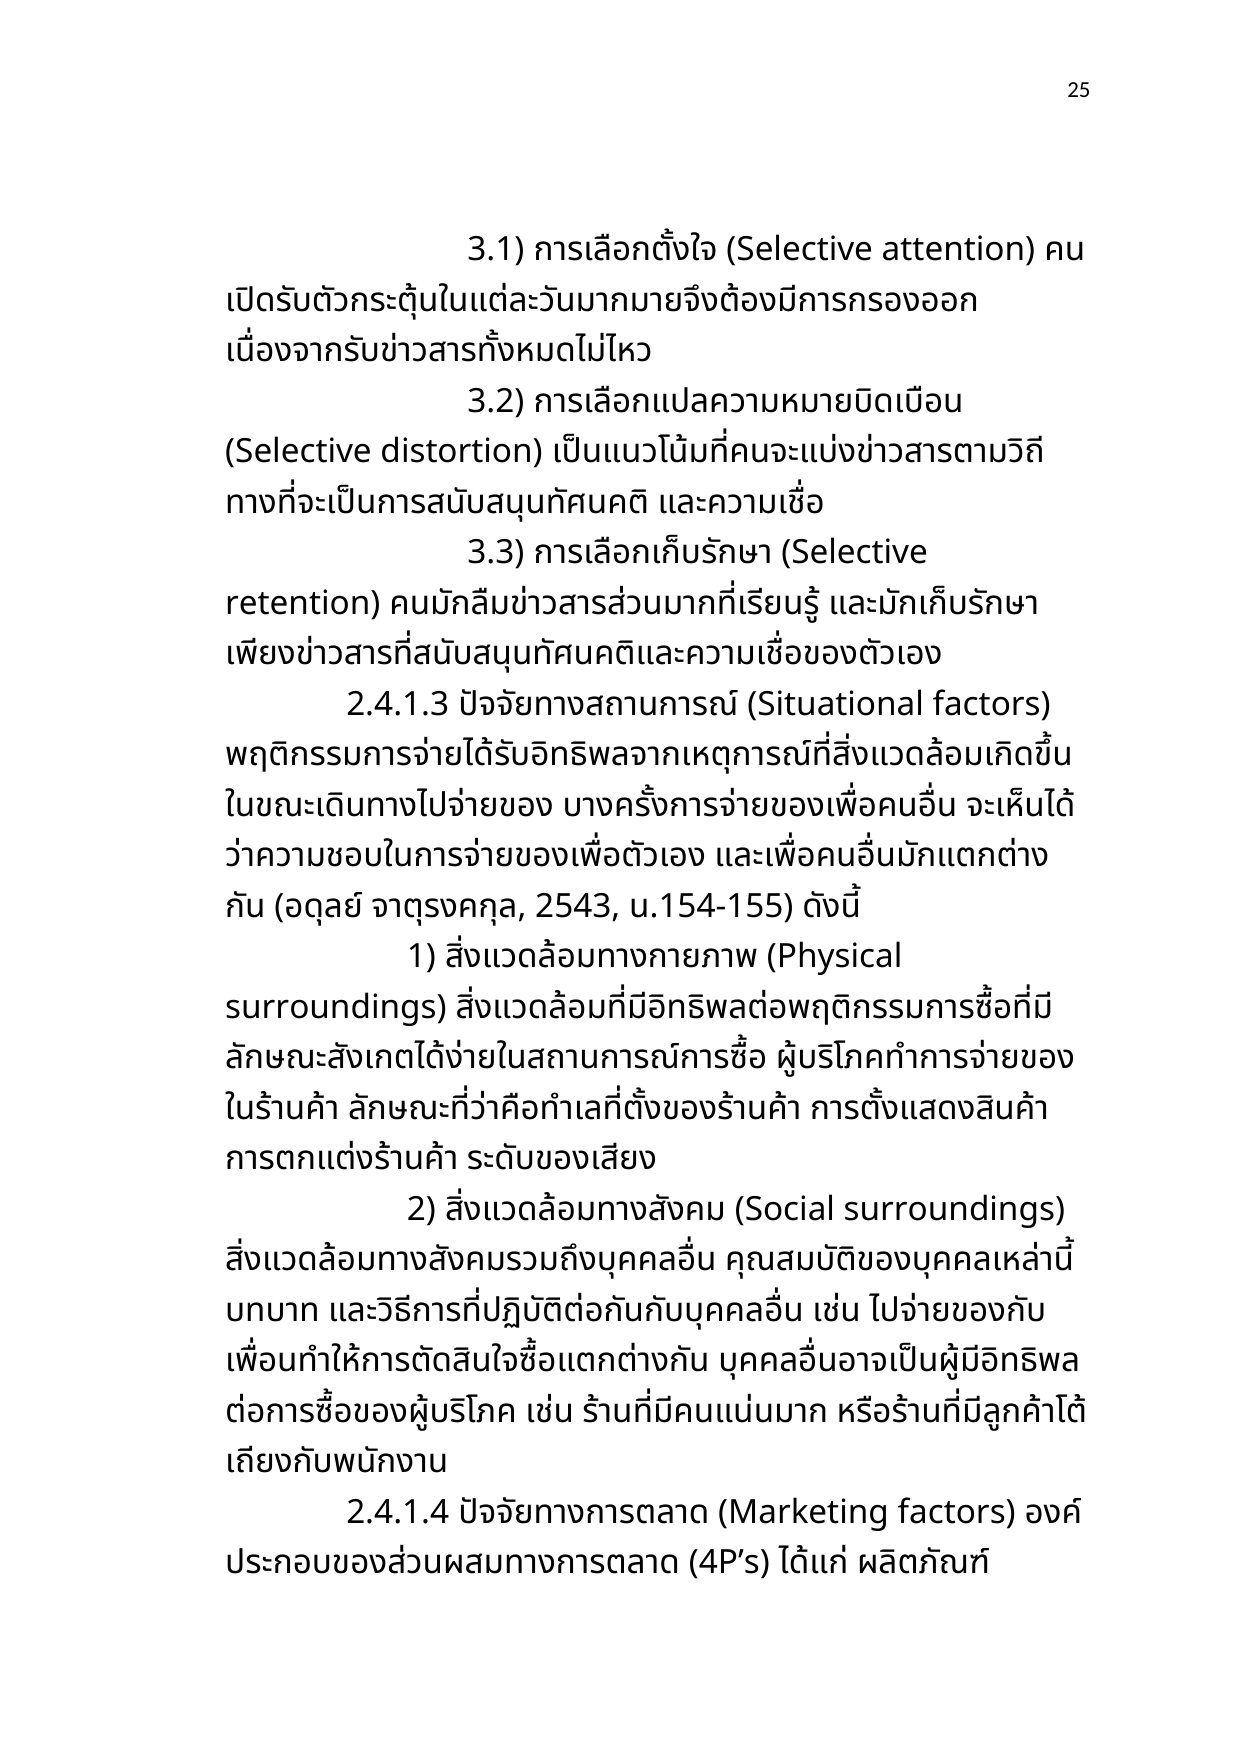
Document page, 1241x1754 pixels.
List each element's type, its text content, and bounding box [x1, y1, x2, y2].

text 2) สิ่งแวดล้อมทางสังคม (Social surroundings) สิ่งแวดล้อมทางสังคมรวมถึงบุคคลอื่น คุณสมบัติของบุคคลเหล่านี้ บทบาท และวิธีการที่ปฏิบัติต่อกันกับบุคคลอื่น เช่น ไปจ่ายของกับเพื่อนทำให้การตัดสินใจซื้อแตกต่างกัน บุคคลอื่นอาจเป็นผู้มีอิทธิพลต่อการซื้อของผู้บริโภค เช่น ร้านที่มีคนแน่นมาก หรือร้านที่มีลูกค้าโต้เถียงกับพนักงาน [225, 1185, 1090, 1487]
text 1) สิ่งแวดล้อมทางกายภาพ (Physical surroundings) สิ่งแวดล้อมที่มีอิทธิพลต่อพฤติกรรมการซื้อที่มีลักษณะสังเกตได้ง่ายในสถานการณ์การซื้อ ผู้บริโภคทำการจ่ายของในร้านค้า ลักษณะที่ว่าคือทำเลที่ตั้งของร้านค้า การตั้งแสดงสินค้า การตกแต่งร้านค้า ระดับของเสียง [225, 932, 1090, 1185]
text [225, 1487, 1090, 1589]
text 3.3) การเลือกเก็บรักษา (Selective retention) คนมักลืมข่าวสารส่วนมากที่เรียนรู้ และมักเก็บรักษาเพียงข่าวสารที่สนับสนุนทัศนคติและความเชื่อของตัวเอง [225, 528, 1090, 680]
text 3.1) การเลือกตั้งใจ (Selective attention) คนเปิดรับตัวกระตุ้นในแต่ละวันมากมายจึงต้องมีการกรองออก เนื่องจากรับข่าวสารทั้งหมดไม่ไหว [225, 225, 1090, 376]
text 3.2) การเลือกแปลความหมายบิดเบือน (Selective distortion) เป็นแนวโน้มที่คนจะแบ่งข่าวสารตามวิถีทางที่จะเป็นการสนับสนุนทัศนคติ และความเชื่อ [225, 376, 1090, 528]
text 2.4.1.3 ปัจจัยทางสถานการณ์ (Situational factors) พฤติกรรมการจ่ายได้รับอิทธิพลจากเหตุการณ์ที่สิ่งแวดล้อมเกิดขึ้นในขณะเดินทางไปจ่ายของ บางครั้งการจ่ายของเพื่อคนอื่น จะเห็นได้ว่าความชอบในการจ่ายของเพื่อตัวเอง และเพื่อคนอื่นมักแตกต่างกัน (อดุลย์ จาตุรงคกุล, 2543, น.154-155) ดังนี้ [225, 680, 1090, 932]
